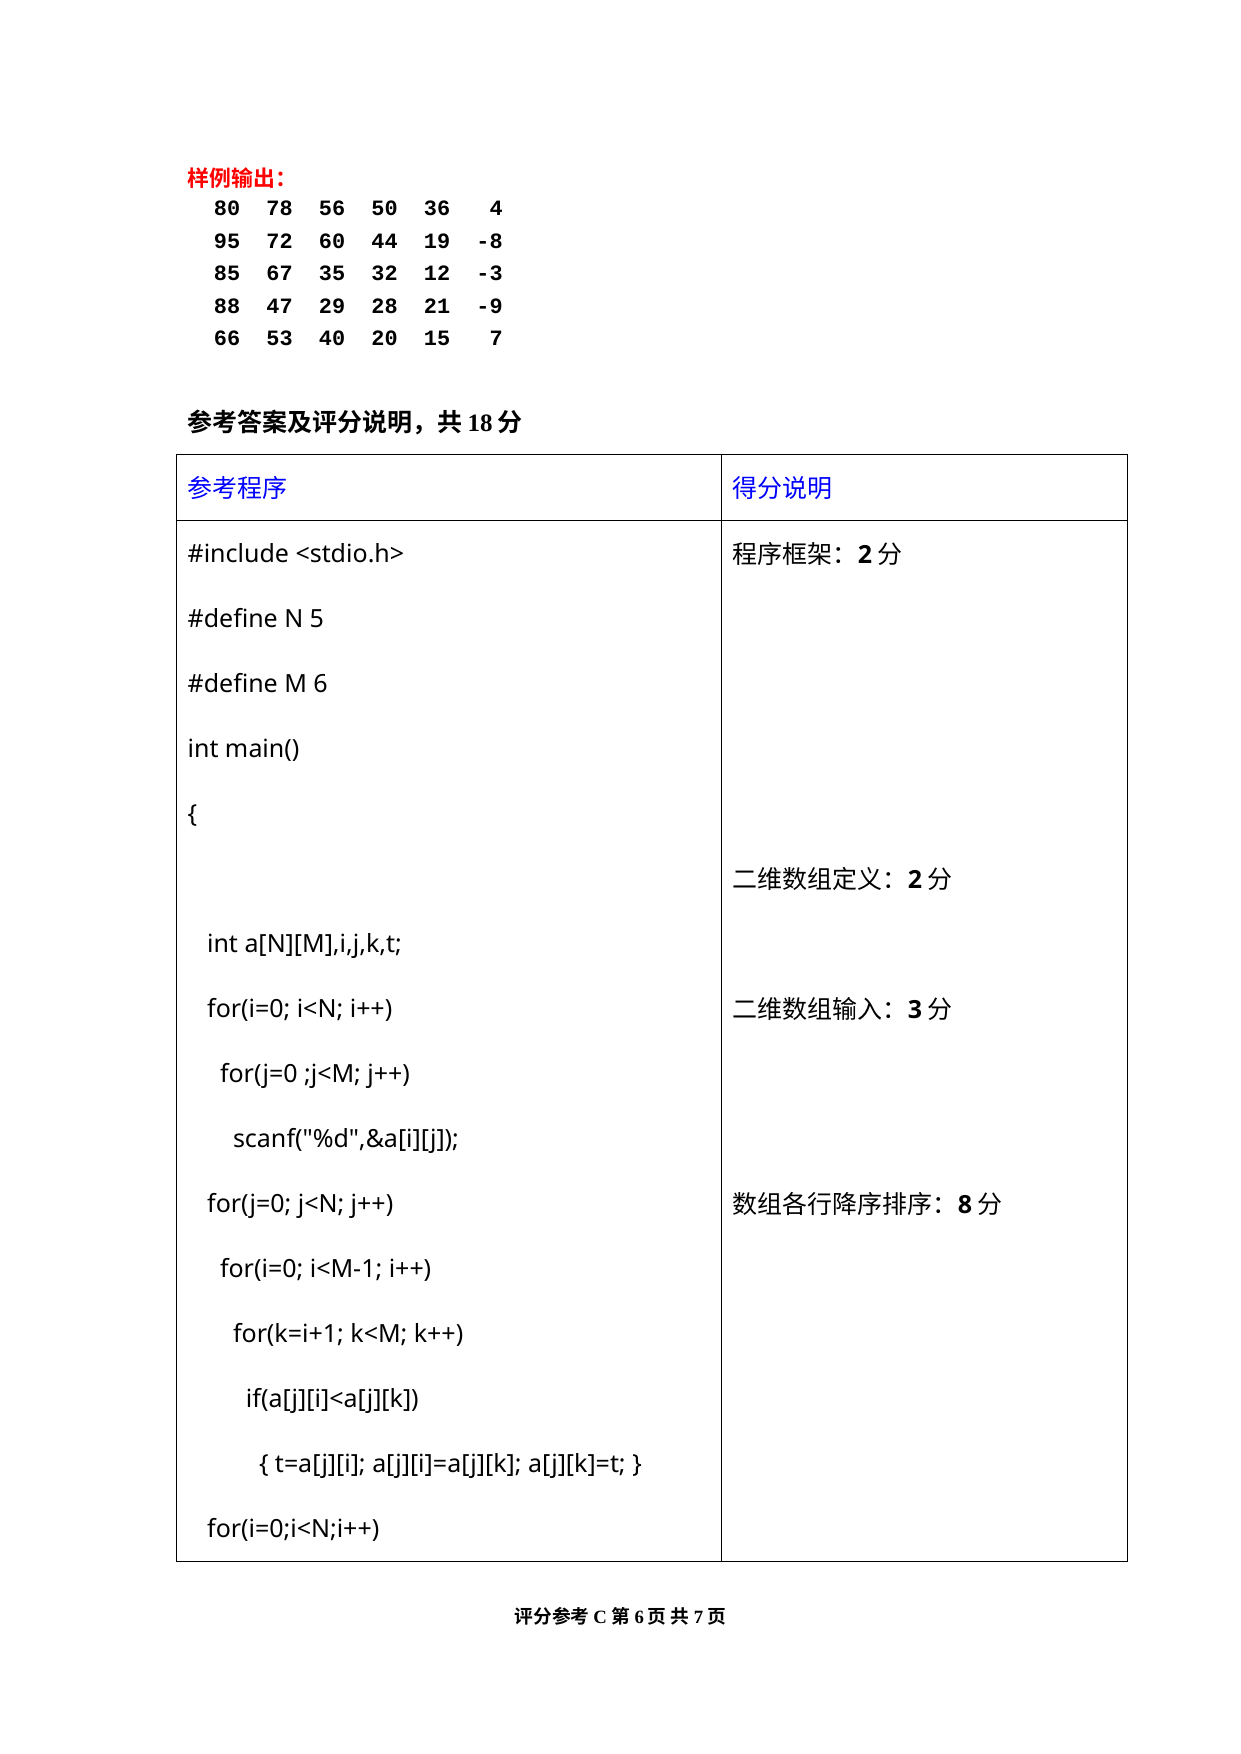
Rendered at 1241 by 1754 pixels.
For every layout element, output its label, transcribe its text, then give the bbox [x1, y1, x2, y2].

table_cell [177, 521, 721, 1561]
text 88 47 29 28 21 -9 [187, 291, 1053, 323]
table_header 参考程序 [177, 455, 721, 519]
table_header 得分说明 [722, 455, 1127, 519]
text 66 53 40 20 15 7 [187, 323, 1053, 356]
text 80 78 56 50 36 4 [187, 193, 1053, 226]
text 85 67 35 32 12 -3 [187, 258, 1053, 291]
text 95 72 60 44 19 -8 [187, 226, 1053, 258]
text 样例输出： [187, 161, 1053, 193]
text 参考答案及评分说明，共18分 [187, 388, 1053, 453]
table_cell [722, 521, 1127, 1561]
